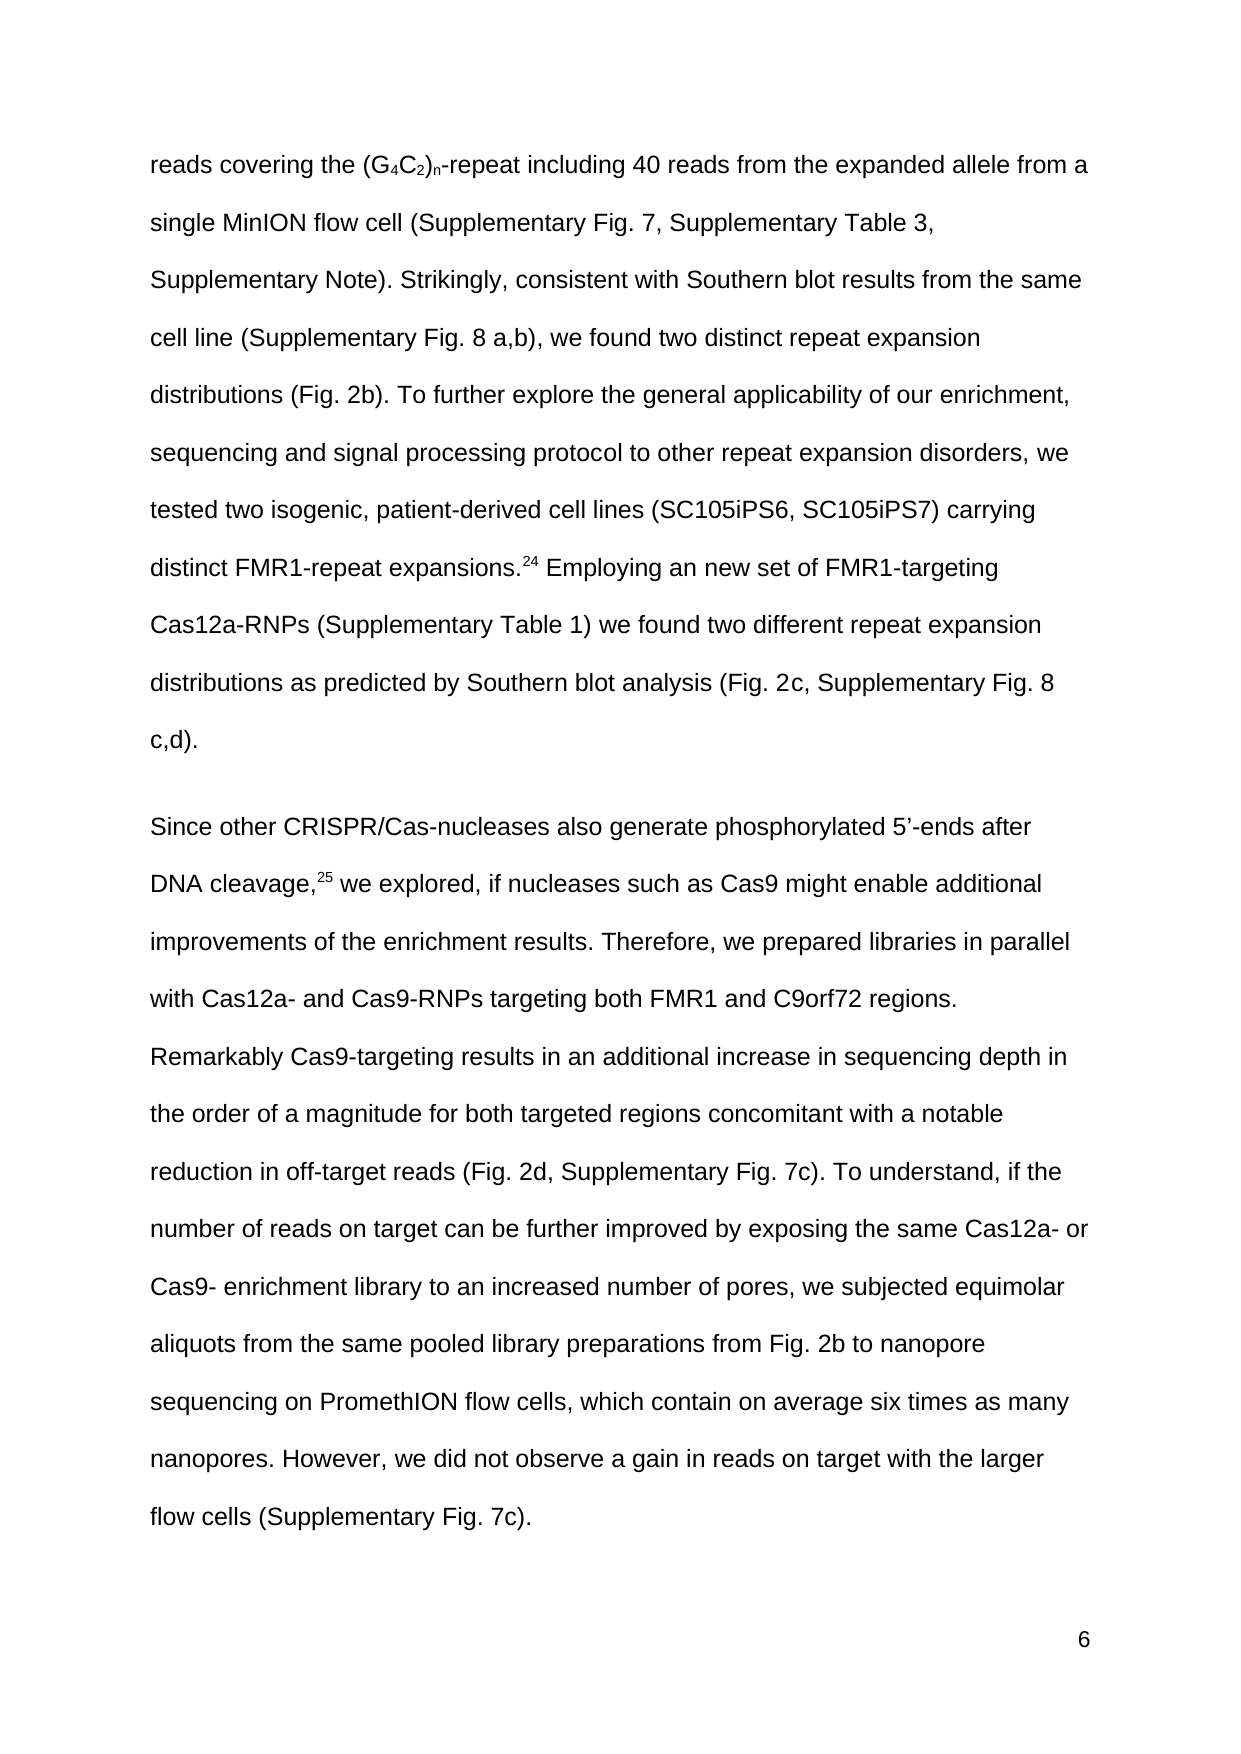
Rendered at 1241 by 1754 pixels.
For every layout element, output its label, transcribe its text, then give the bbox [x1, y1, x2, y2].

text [150, 150, 1090, 754]
text Since other CRISPR/Cas-nucleases also generate phosphorylated 5’-ends after DNA cleavage,25 we explored, if nucleases such as Cas9 might enable additional improvements of the enrichment results. Therefore, we prepared libraries in parallel with Cas12a- and Cas9-RNPs targeting both FMR1 and C9orf72 regions. Remarkably Cas9-targeting results in an additional increase in sequencing depth in the order of a magnitude for both targeted regions concomitant with a notable reduction in off-target reads (Fig. 2d, Supplementary Fig. 7c). To understand, if the number of reads on target can be further improved by exposing the same Cas12a- or Cas9- enrichment library to an increased number of pores, we subjected equimolar aliquots from the same pooled library preparations from Fig. 2b to nanopore sequencing on PromethION flow cells, which contain on average six times as many nanopores. However, we did not observe a gain in reads on target with the larger flow cells (Supplementary Fig. 7c). [150, 812, 1090, 1530]
